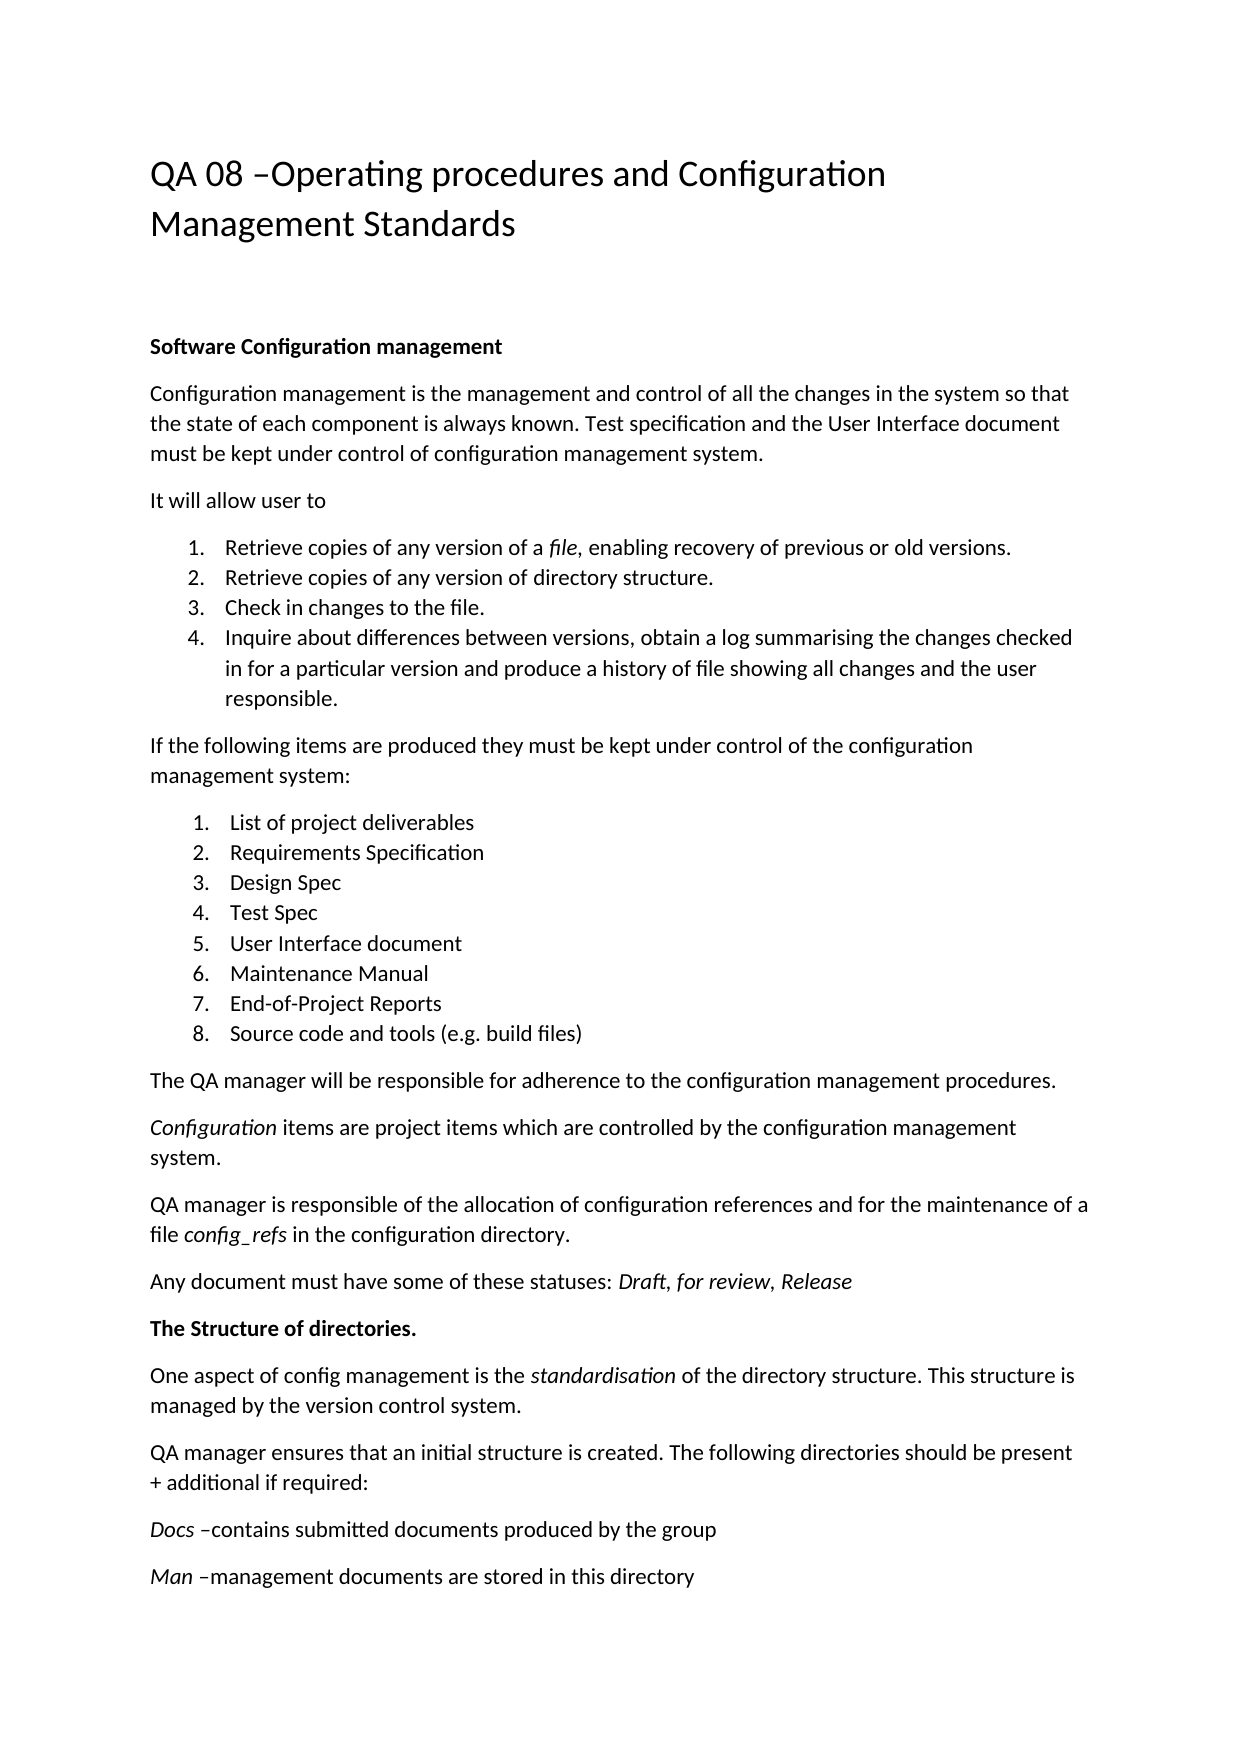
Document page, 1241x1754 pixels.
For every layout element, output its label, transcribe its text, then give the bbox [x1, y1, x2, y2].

list Retrieve copies of any version of a file, enabling recovery of previous or old versions. [187, 533, 1090, 561]
text One aspect of config management is the standardisation of the directory structure. This structure is managed by the version control system. [150, 1361, 1090, 1419]
text Docs –contains submitted documents produced by the group [150, 1515, 1090, 1543]
text Configuration management is the management and control of all the changes in the system so that the state of each component is always known. Test specification and the User Interface document must be kept under control of configuration management system. [150, 379, 1090, 467]
list Requirements Specification [192, 838, 1090, 866]
list Maintenance Manual [192, 959, 1090, 987]
list Inquire about differences between versions, obtain a log summarising the changes checked in for a particular version and produce a history of file showing all changes and the user responsible. [187, 623, 1090, 712]
list Test Spec [192, 898, 1090, 926]
text The QA manager will be responsible for adherence to the configuration management procedures. [150, 1066, 1090, 1094]
list End-of-Project Reports [192, 989, 1090, 1017]
list Check in changes to the file. [187, 593, 1090, 621]
text If the following items are produced they must be kept under control of the configuration management system: [150, 731, 1090, 789]
list Design Spec [192, 868, 1090, 896]
text It will allow user to [150, 486, 1090, 514]
list Retrieve copies of any version of directory structure. [187, 563, 1090, 591]
text Any document must have some of these statuses: Draft, for review, Release [150, 1267, 1090, 1295]
list User Interface document [192, 929, 1090, 957]
text Configuration items are project items which are controlled by the configuration management system. [150, 1113, 1090, 1171]
text QA manager ensures that an initial structure is created. The following directories should be present + additional if required: [150, 1438, 1090, 1496]
text QA 08 –Operating procedures and Configuration Management Standards [150, 150, 1090, 245]
text QA manager is responsible of the allocation of configuration references and for the maintenance of a file config_refs in the configuration directory. [150, 1190, 1090, 1248]
text Man –management documents are stored in this directory [150, 1562, 1090, 1590]
text The Structure of directories. [150, 1314, 1090, 1342]
text Software Configuration management [150, 332, 1090, 360]
list List of project deliverables [192, 808, 1090, 836]
list Source code and tools (e.g. build files) [192, 1019, 1090, 1047]
